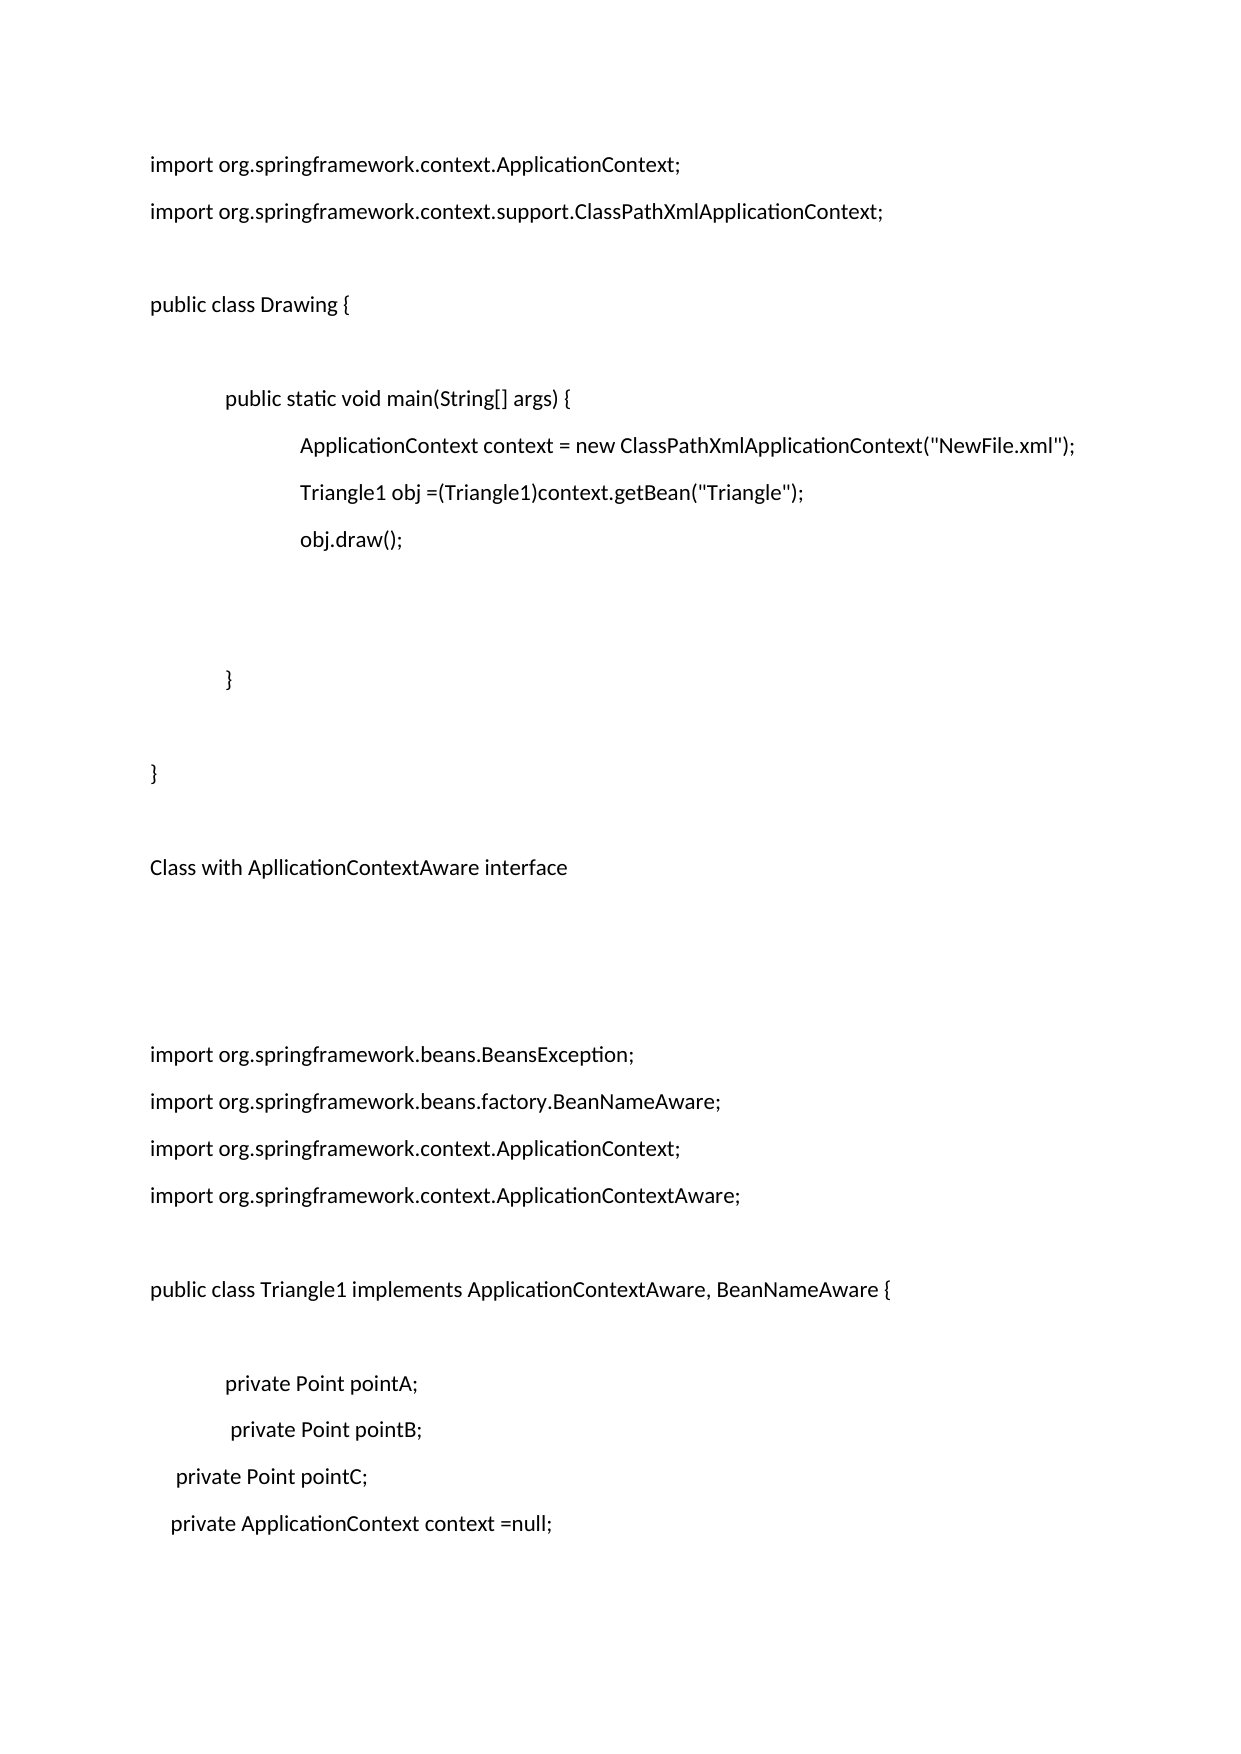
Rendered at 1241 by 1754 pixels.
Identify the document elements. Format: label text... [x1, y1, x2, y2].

text Triangle1 obj =(Triangle1)context.getBean("Triangle"); [150, 478, 1090, 506]
text import org.springframework.context.ApplicationContext; [150, 1134, 1090, 1162]
text import org.springframework.context.ApplicationContextAware; [150, 1181, 1090, 1209]
text import org.springframework.context.support.ClassPathXmlApplicationContext; [150, 197, 1090, 225]
text import org.springframework.beans.BeansException; [150, 1041, 1090, 1069]
text public static void main(String[] args) { [150, 384, 1090, 412]
text public class Drawing { [150, 291, 1090, 319]
text obj.draw(); [150, 525, 1090, 553]
text } [150, 666, 1090, 694]
text ApplicationContext context = new ClassPathXmlApplicationContext("NewFile.xml"); [150, 431, 1090, 459]
text private Point pointA; [150, 1369, 1090, 1397]
text public class Triangle1 implements ApplicationContextAware, BeanNameAware { [150, 1275, 1090, 1303]
text private Point pointC; [150, 1462, 1090, 1491]
text } [150, 759, 1090, 787]
text import org.springframework.beans.factory.BeanNameAware; [150, 1087, 1090, 1116]
text private ApplicationContext context =null; [150, 1509, 1090, 1537]
text Class with ApllicationContextAware interface [150, 853, 1090, 881]
text private Point pointB; [150, 1416, 1090, 1444]
text import org.springframework.context.ApplicationContext; [150, 150, 1090, 178]
